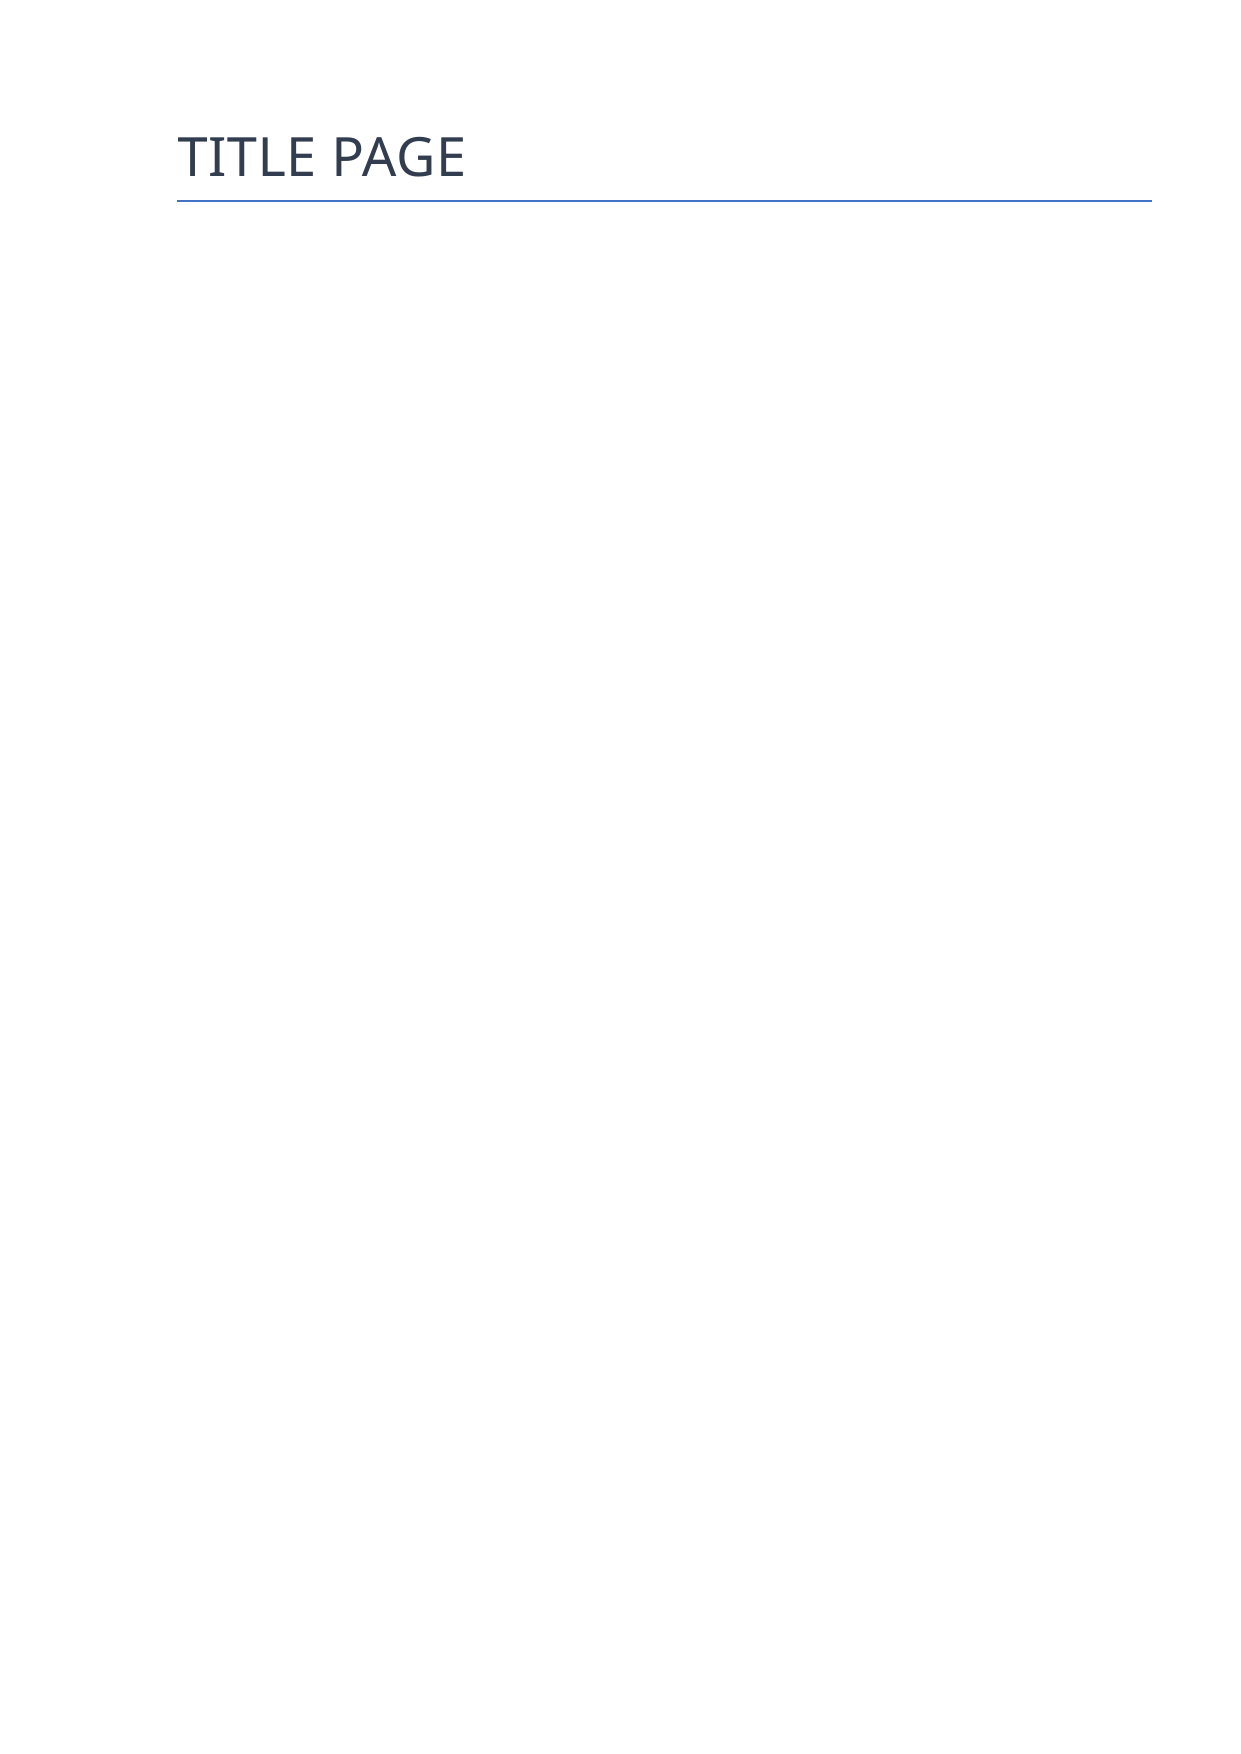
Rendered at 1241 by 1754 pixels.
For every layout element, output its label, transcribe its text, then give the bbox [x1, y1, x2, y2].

title TITLE PAGE [177, 118, 1152, 200]
